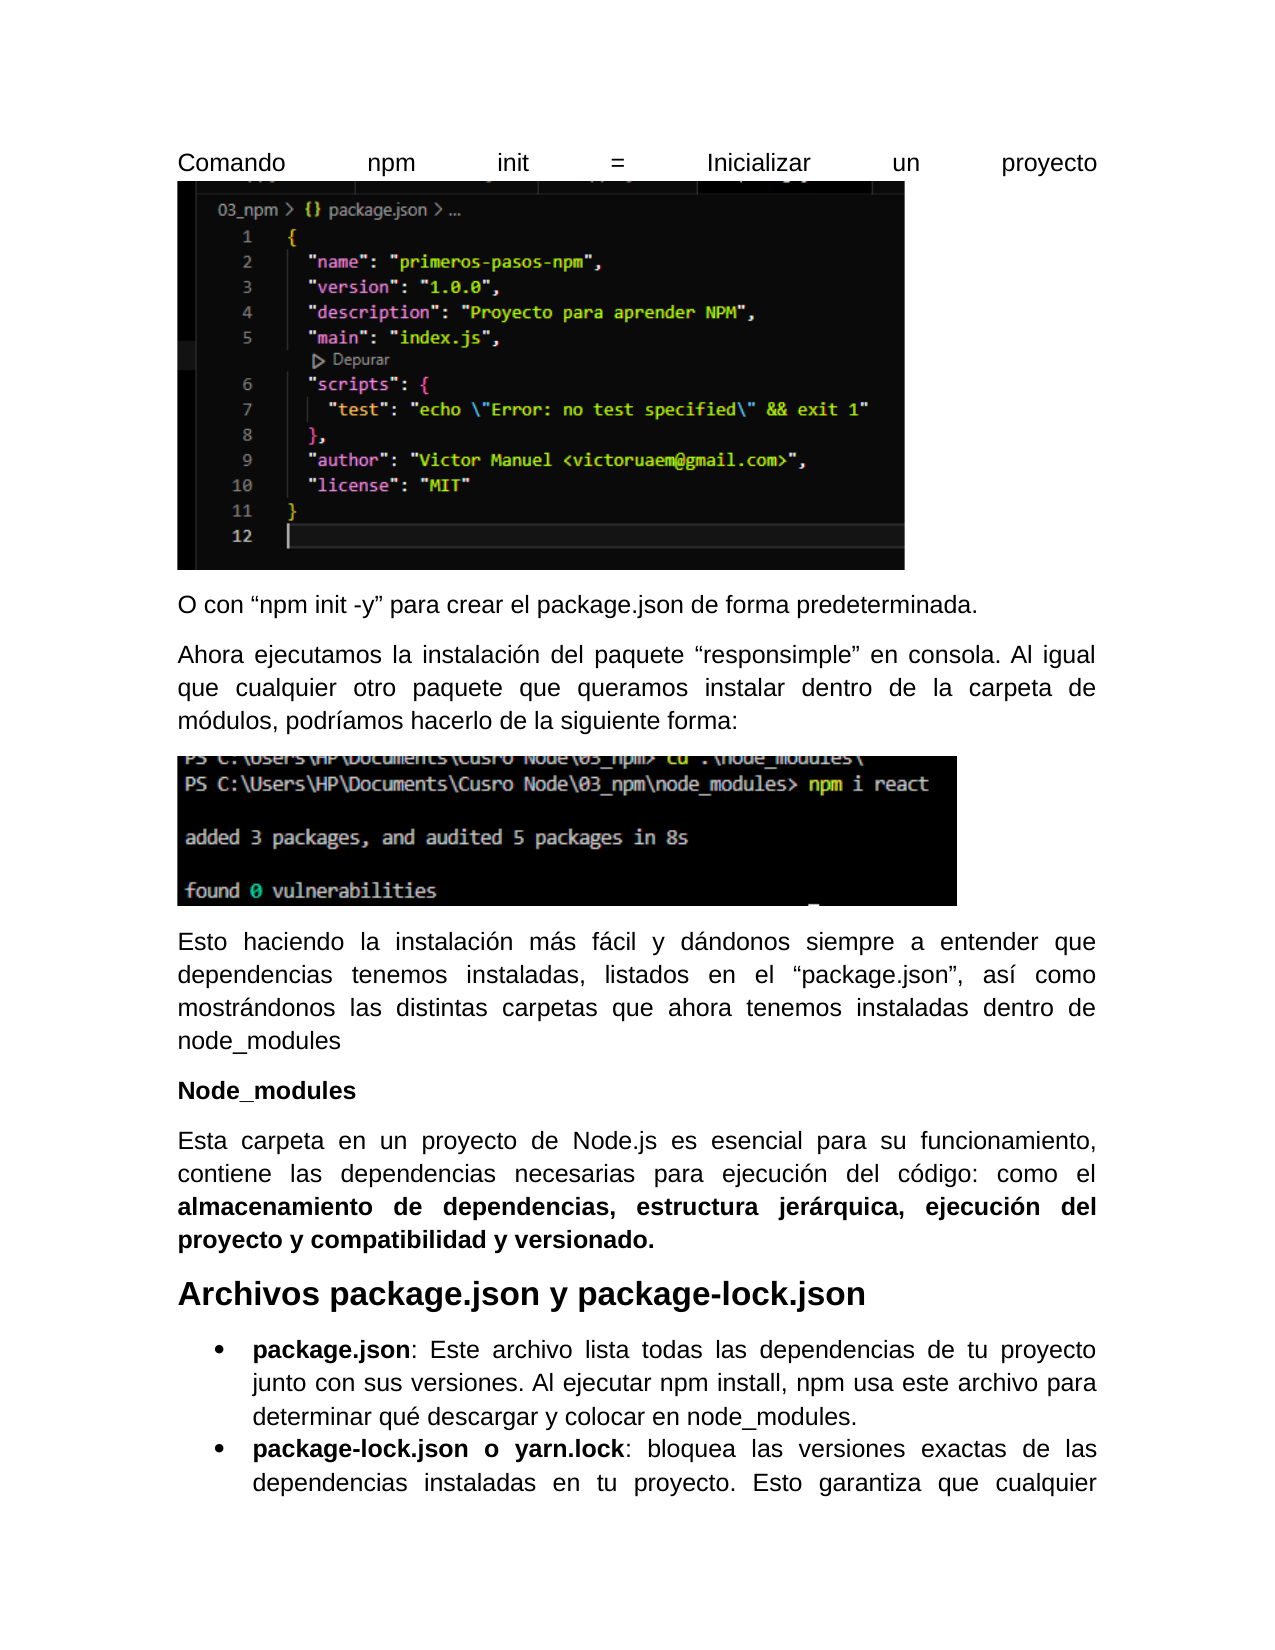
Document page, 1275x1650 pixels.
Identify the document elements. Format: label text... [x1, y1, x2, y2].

text Archivos package.json y package-lock.json [177, 1274, 1098, 1313]
list package.json: Este archivo lista todas las dependencias de tu proyecto junto con sus versiones. Al ejecutar npm install, npm usa este archivo para determinar qué descargar y colocar en node_modules. [215, 1335, 1098, 1430]
text Comando npm init = Inicializar un proyecto [177, 148, 1098, 569]
text O con “npm init -y” para crear el package.json de forma predeterminada. [177, 591, 1098, 619]
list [215, 1434, 1098, 1496]
text Esto haciendo la instalación más fácil y dándonos siempre a entender que dependencias tenemos instaladas, listados en el “package.json”, así como mostrándonos las distintas carpetas que ahora tenemos instaladas dentro de node_modules [177, 927, 1098, 1055]
text Ahora ejecutamos la instalación del paquete “responsimple” en consola. Al igual que cualquier otro paquete que queramos instalar dentro de la carpeta de módulos, podríamos hacerlo de la siguiente forma: [177, 640, 1098, 735]
text Esta carpeta en un proyecto de Node.js es esencial para su funcionamiento, contiene las dependencias necesarias para ejecución del código: como el almacenamiento de dependencias, estructura jerárquica, ejecución del proyecto y compatibilidad y versionado. [177, 1126, 1098, 1253]
text Node_modules [177, 1076, 1098, 1105]
